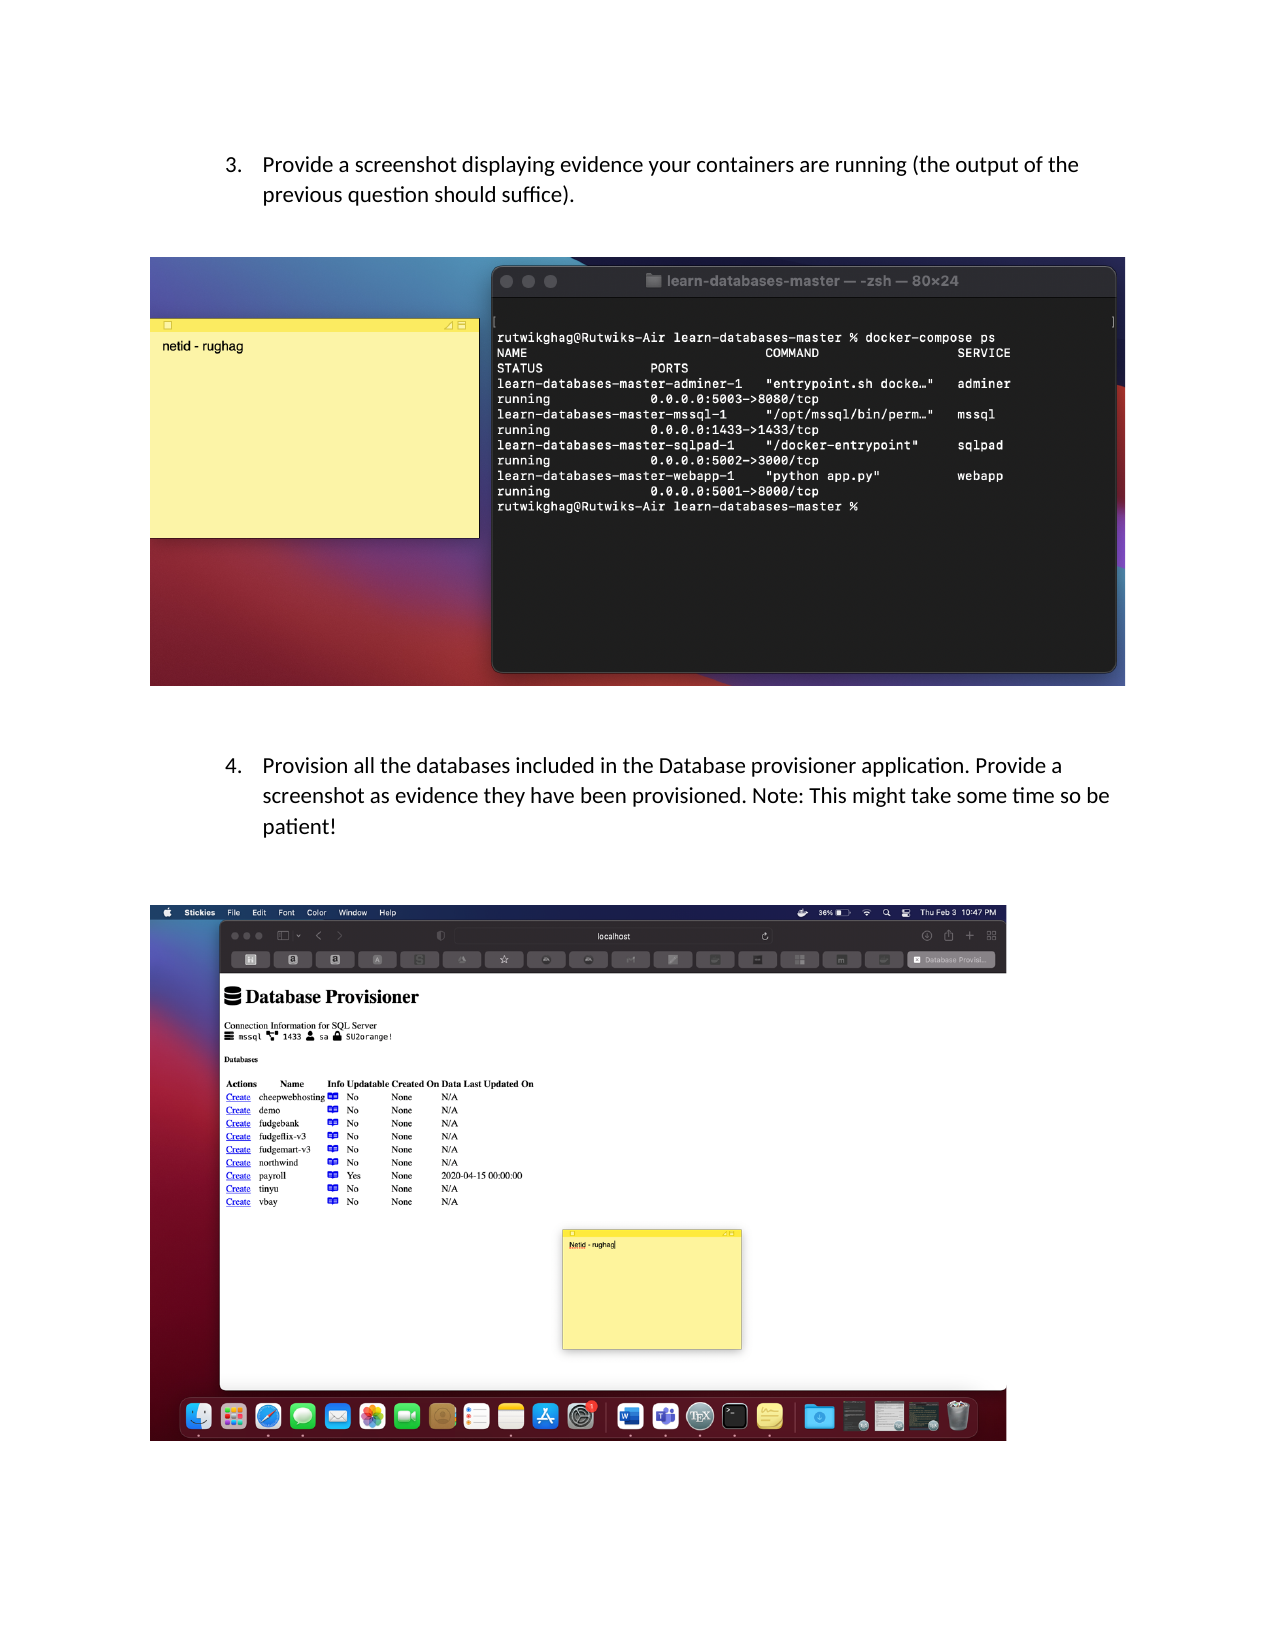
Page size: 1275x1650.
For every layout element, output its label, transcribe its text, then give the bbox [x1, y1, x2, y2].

picture [150, 905, 1007, 1441]
list Provide a screenshot displaying evidence your containers are running (the output of the previous question should suffice). [225, 150, 1125, 238]
picture [150, 257, 1125, 686]
list Provision all the databases included in the Database provisioner application. Provide a screenshot as evidence they have been provisioned. Note: This might take some time so be patient! [225, 751, 1125, 840]
